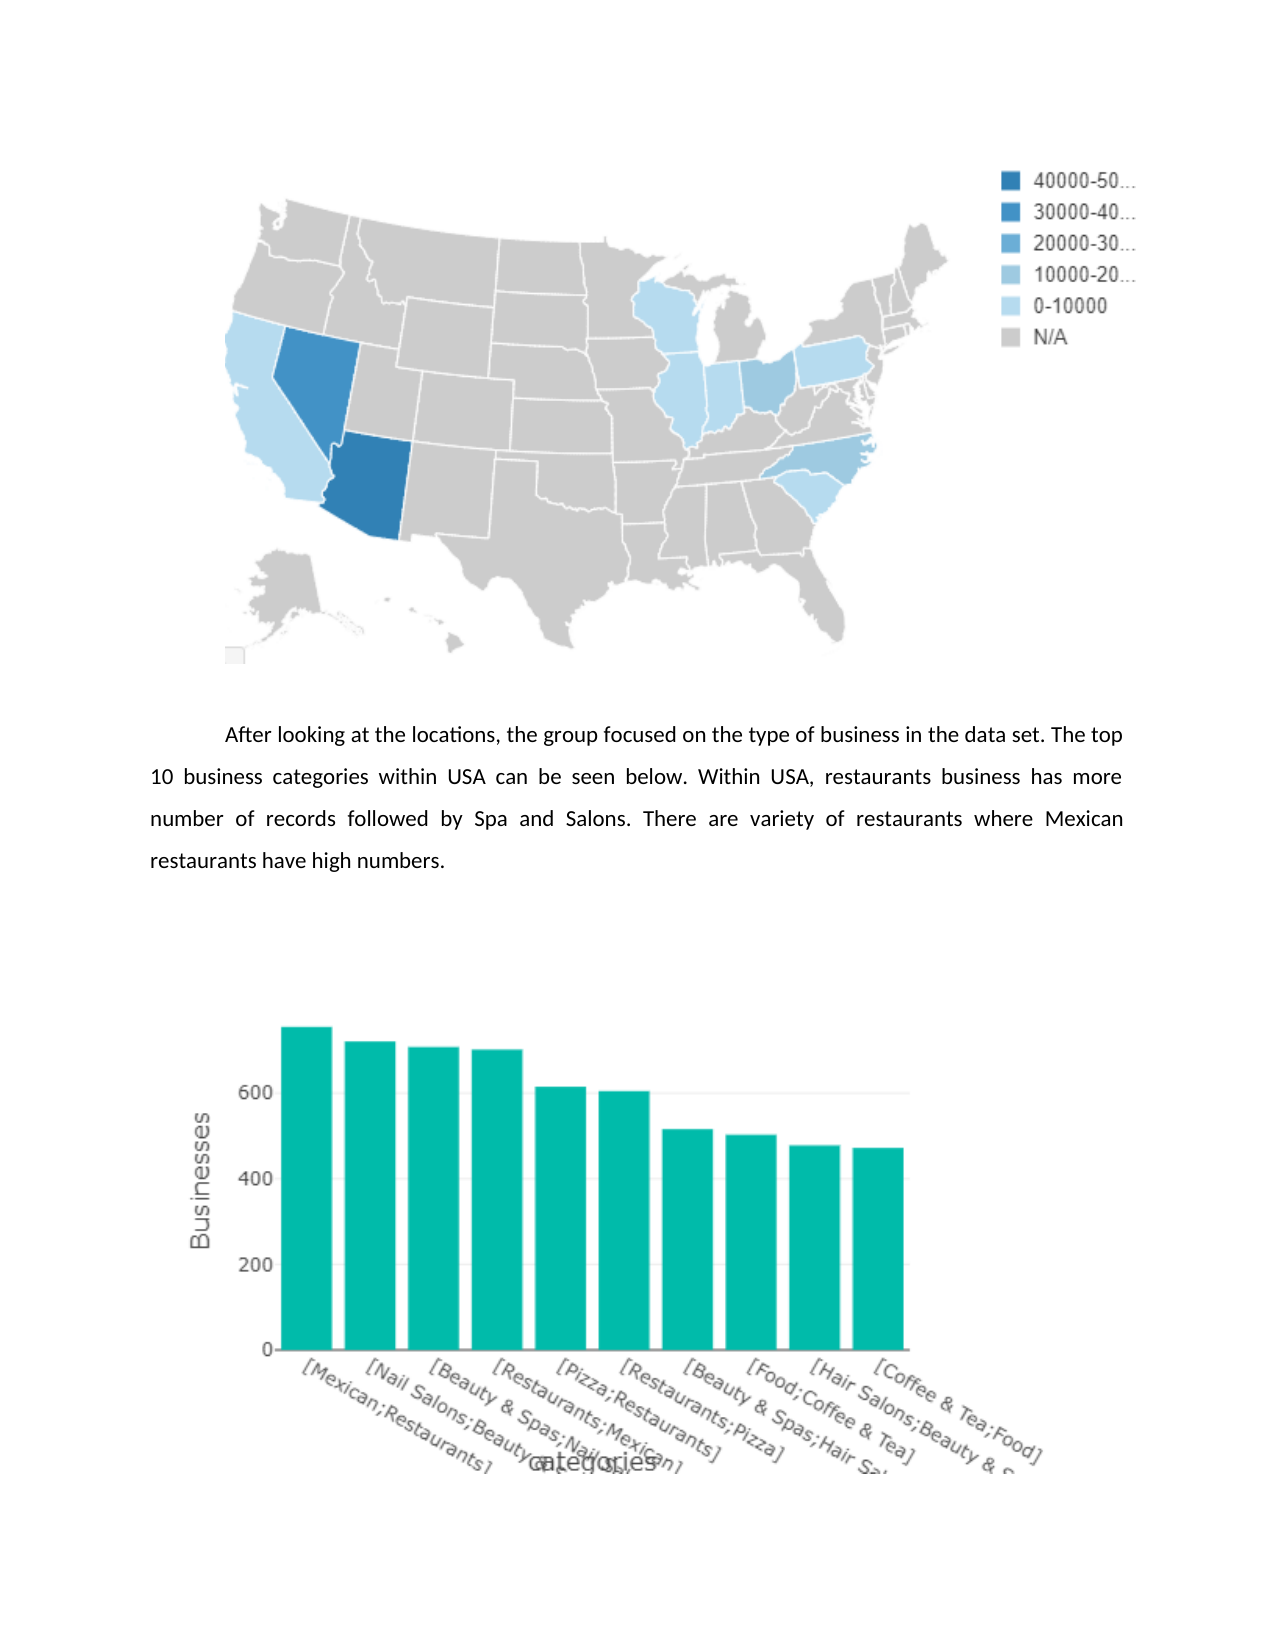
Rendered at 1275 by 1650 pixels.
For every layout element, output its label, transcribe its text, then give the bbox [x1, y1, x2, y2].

picture [150, 971, 1114, 1474]
picture [225, 150, 1136, 664]
text After looking at the locations, the group focused on the type of business in the data set. The top 10 business categories within USA can be seen below. Within USA, restaurants business has more number of records followed by Spa and Salons. There are variety of restaurants where Mexican restaurants have high numbers. [150, 720, 1125, 874]
